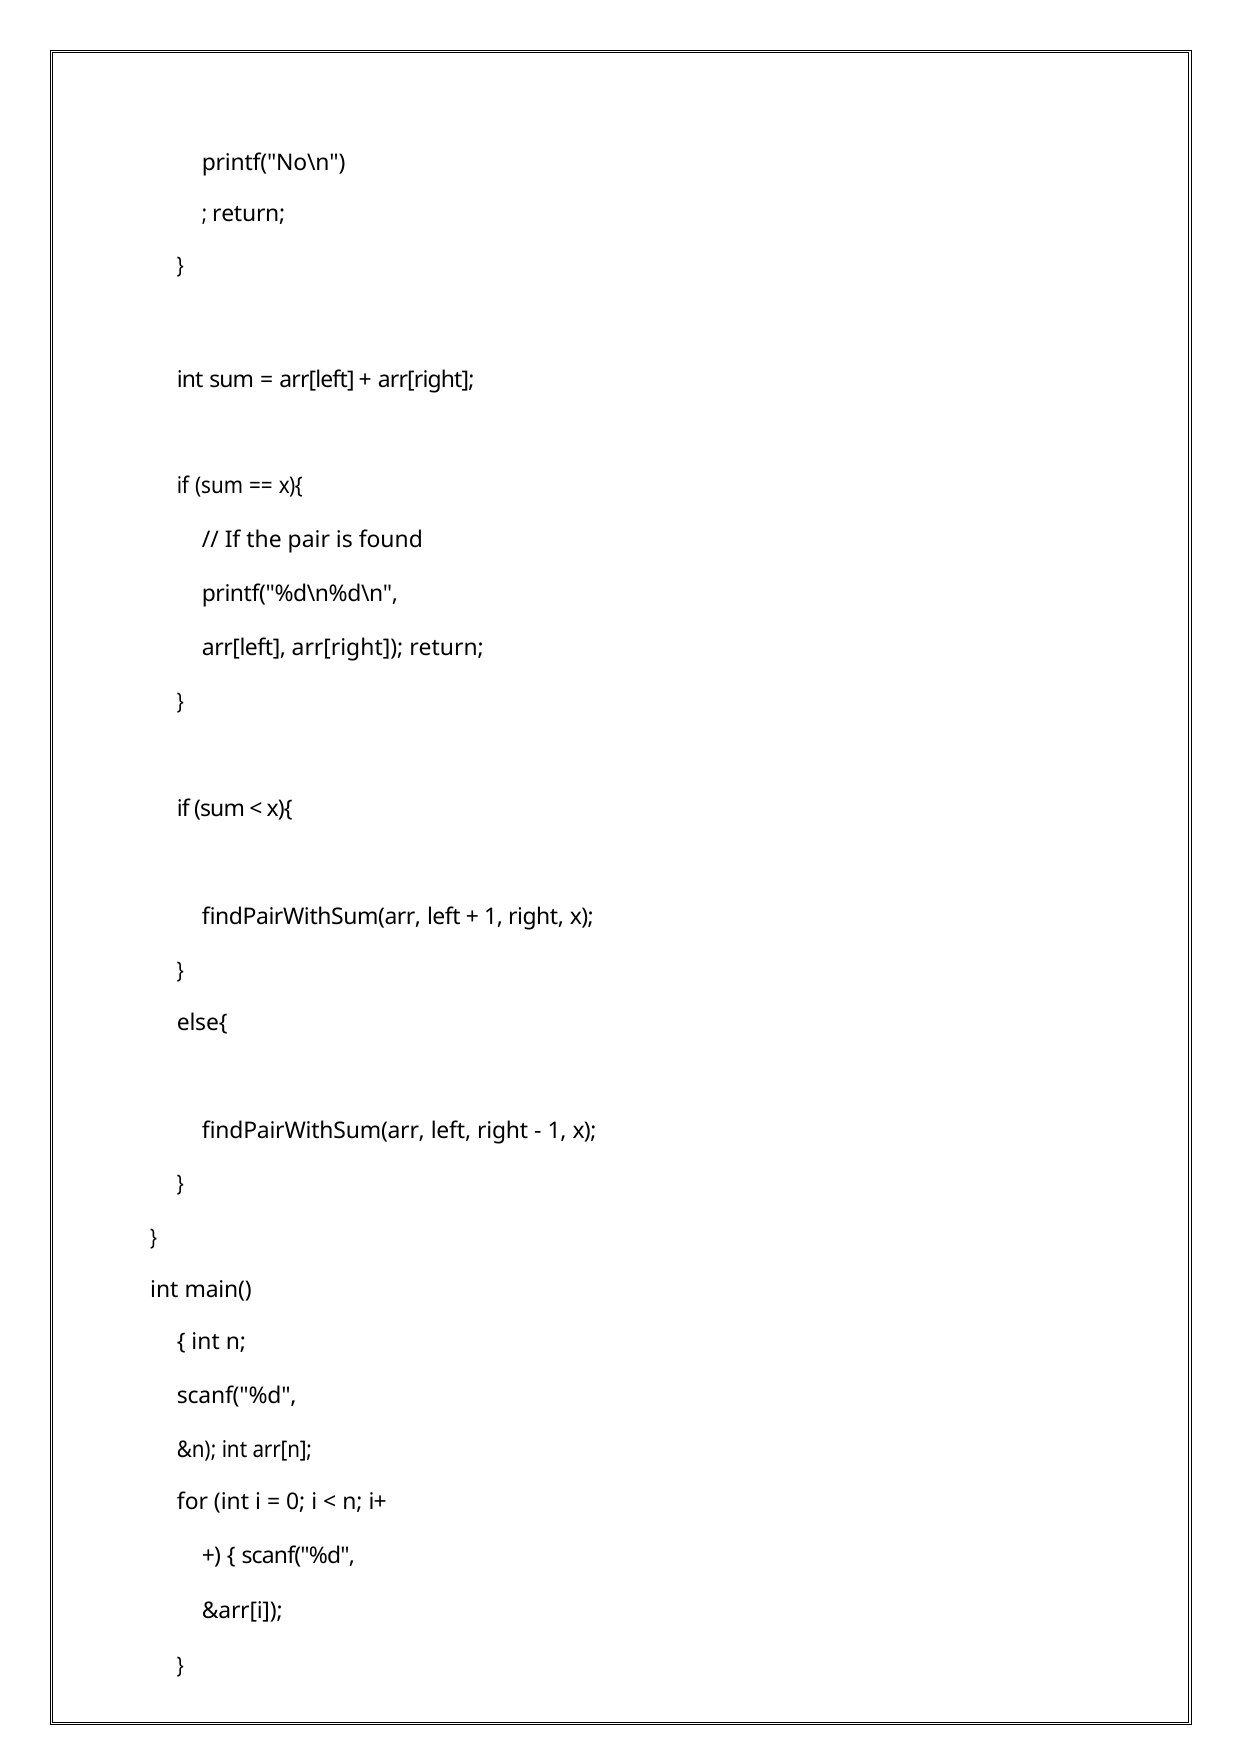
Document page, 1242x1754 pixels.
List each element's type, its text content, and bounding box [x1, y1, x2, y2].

text } [177, 1167, 1098, 1199]
text printf("No\n") [202, 145, 1098, 177]
text findPairWithSum(arr, left, right - 1, x); [202, 1114, 1098, 1145]
text &n); int arr[n]; [177, 1433, 1098, 1464]
text } [177, 954, 1098, 985]
text int sum = arr[left] + arr[right]; [177, 363, 1098, 394]
text } [150, 1221, 1098, 1252]
text for (int i = 0; i < n; i++) { scanf("%d", &arr[i]); [177, 1485, 399, 1625]
text findPairWithSum(arr, left + 1, right, x); [202, 900, 1098, 932]
text else{ [177, 1006, 1098, 1037]
text if (sum < x){ [177, 792, 1098, 823]
text } [177, 685, 1098, 717]
text ; return; [202, 197, 1098, 228]
text } [177, 249, 1098, 280]
text { int n; scanf("%d", [177, 1324, 355, 1410]
text // If the pair is found printf("%d\n%d\n", arr[left], arr[right]); return; [202, 523, 484, 662]
text int main() [150, 1273, 1098, 1304]
text if (sum == x){ [177, 469, 1098, 501]
text } [177, 1649, 1098, 1680]
